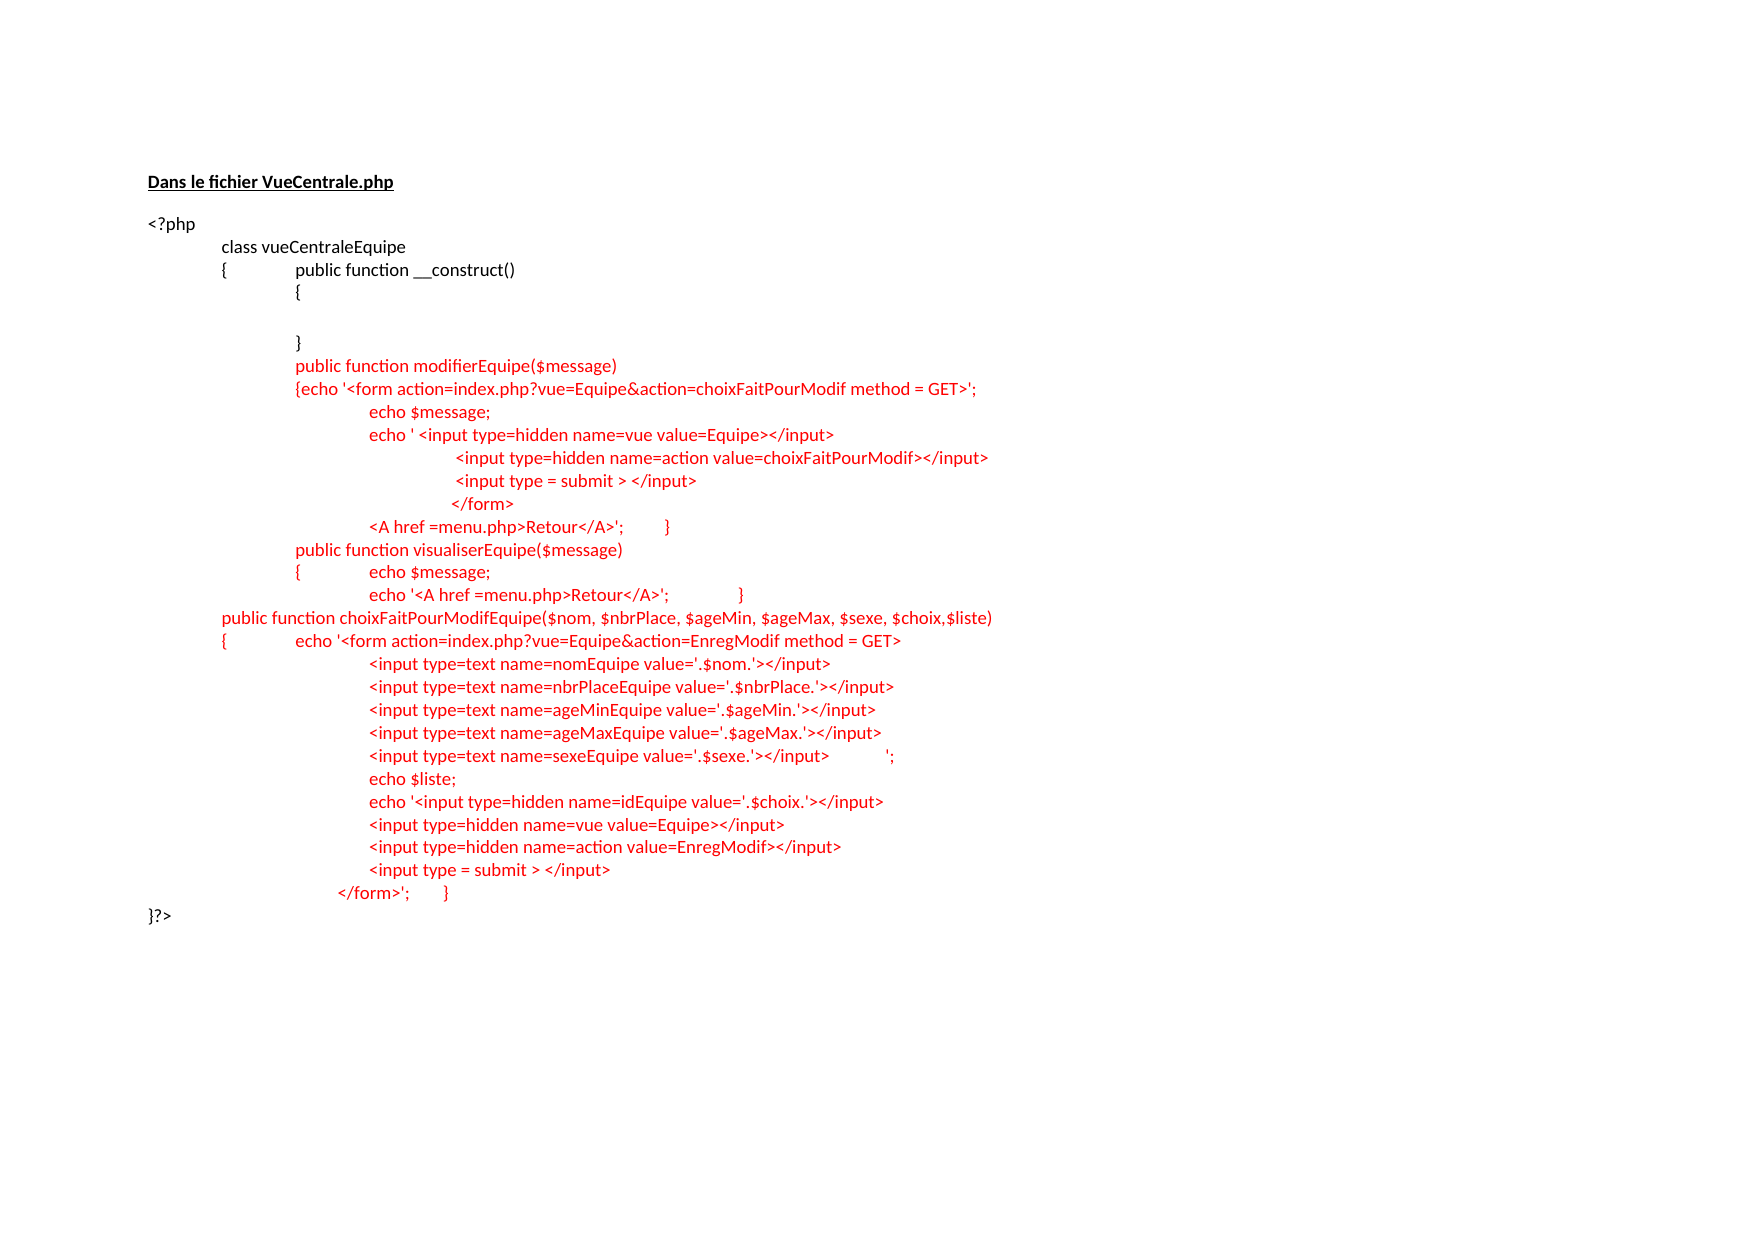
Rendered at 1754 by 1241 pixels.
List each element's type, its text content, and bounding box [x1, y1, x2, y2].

text <input type = submit > </input> [148, 469, 1606, 492]
text <?php [148, 212, 1606, 235]
text </form> [148, 492, 1606, 515]
text public function visualiserEquipe($message) [148, 538, 1606, 561]
text </form>'; } [148, 882, 1606, 904]
text <input type=hidden name=vue value=Equipe></input> [148, 813, 1606, 836]
text public function modifierEquipe($message) [148, 354, 1606, 377]
text {echo '<form action=index.php?vue=Equipe&action=choixFaitPourModif method = GET>'; [148, 377, 1606, 400]
text <input type=text name=nbrPlaceEquipe value='.$nbrPlace.'></input> [148, 675, 1606, 698]
text <A href =menu.php>Retour</A>'; } [148, 515, 1606, 538]
text <input type=text name=ageMaxEquipe value='.$ageMax.'></input> [148, 721, 1606, 744]
text <input type=text name=nomEquipe value='.$nom.'></input> [148, 652, 1606, 675]
text { public function __construct() [148, 258, 1606, 281]
text Dans le fichier VueCentrale.php [148, 171, 1606, 193]
text <input type=text name=sexeEquipe value='.$sexe.'></input> '; [148, 744, 1606, 767]
text public function choixFaitPourModifEquipe($nom, $nbrPlace, $ageMin, $ageMax, $sexe, $choix,$liste) [148, 607, 1606, 629]
text <input type=hidden name=action value=EnregModif></input> [148, 836, 1606, 859]
text <input type = submit > </input> [148, 859, 1606, 882]
text echo '<input type=hidden name=idEquipe value='.$choix.'></input> [148, 790, 1606, 813]
text echo $message; [148, 400, 1606, 423]
text echo ' <input type=hidden name=vue value=Equipe></input> [148, 423, 1606, 446]
text } [148, 332, 1606, 354]
text { echo '<form action=index.php?vue=Equipe&action=EnregModif method = GET> [148, 629, 1606, 652]
text { echo $message; [148, 561, 1606, 584]
text echo $liste; [148, 767, 1606, 790]
text <input type=hidden name=action value=choixFaitPourModif></input> [148, 446, 1606, 469]
text }?> [148, 904, 1606, 927]
text { [148, 281, 1606, 303]
text class vueCentraleEquipe [148, 235, 1606, 258]
text <input type=text name=ageMinEquipe value='.$ageMin.'></input> [148, 698, 1606, 721]
text echo '<A href =menu.php>Retour</A>'; } [148, 584, 1606, 607]
